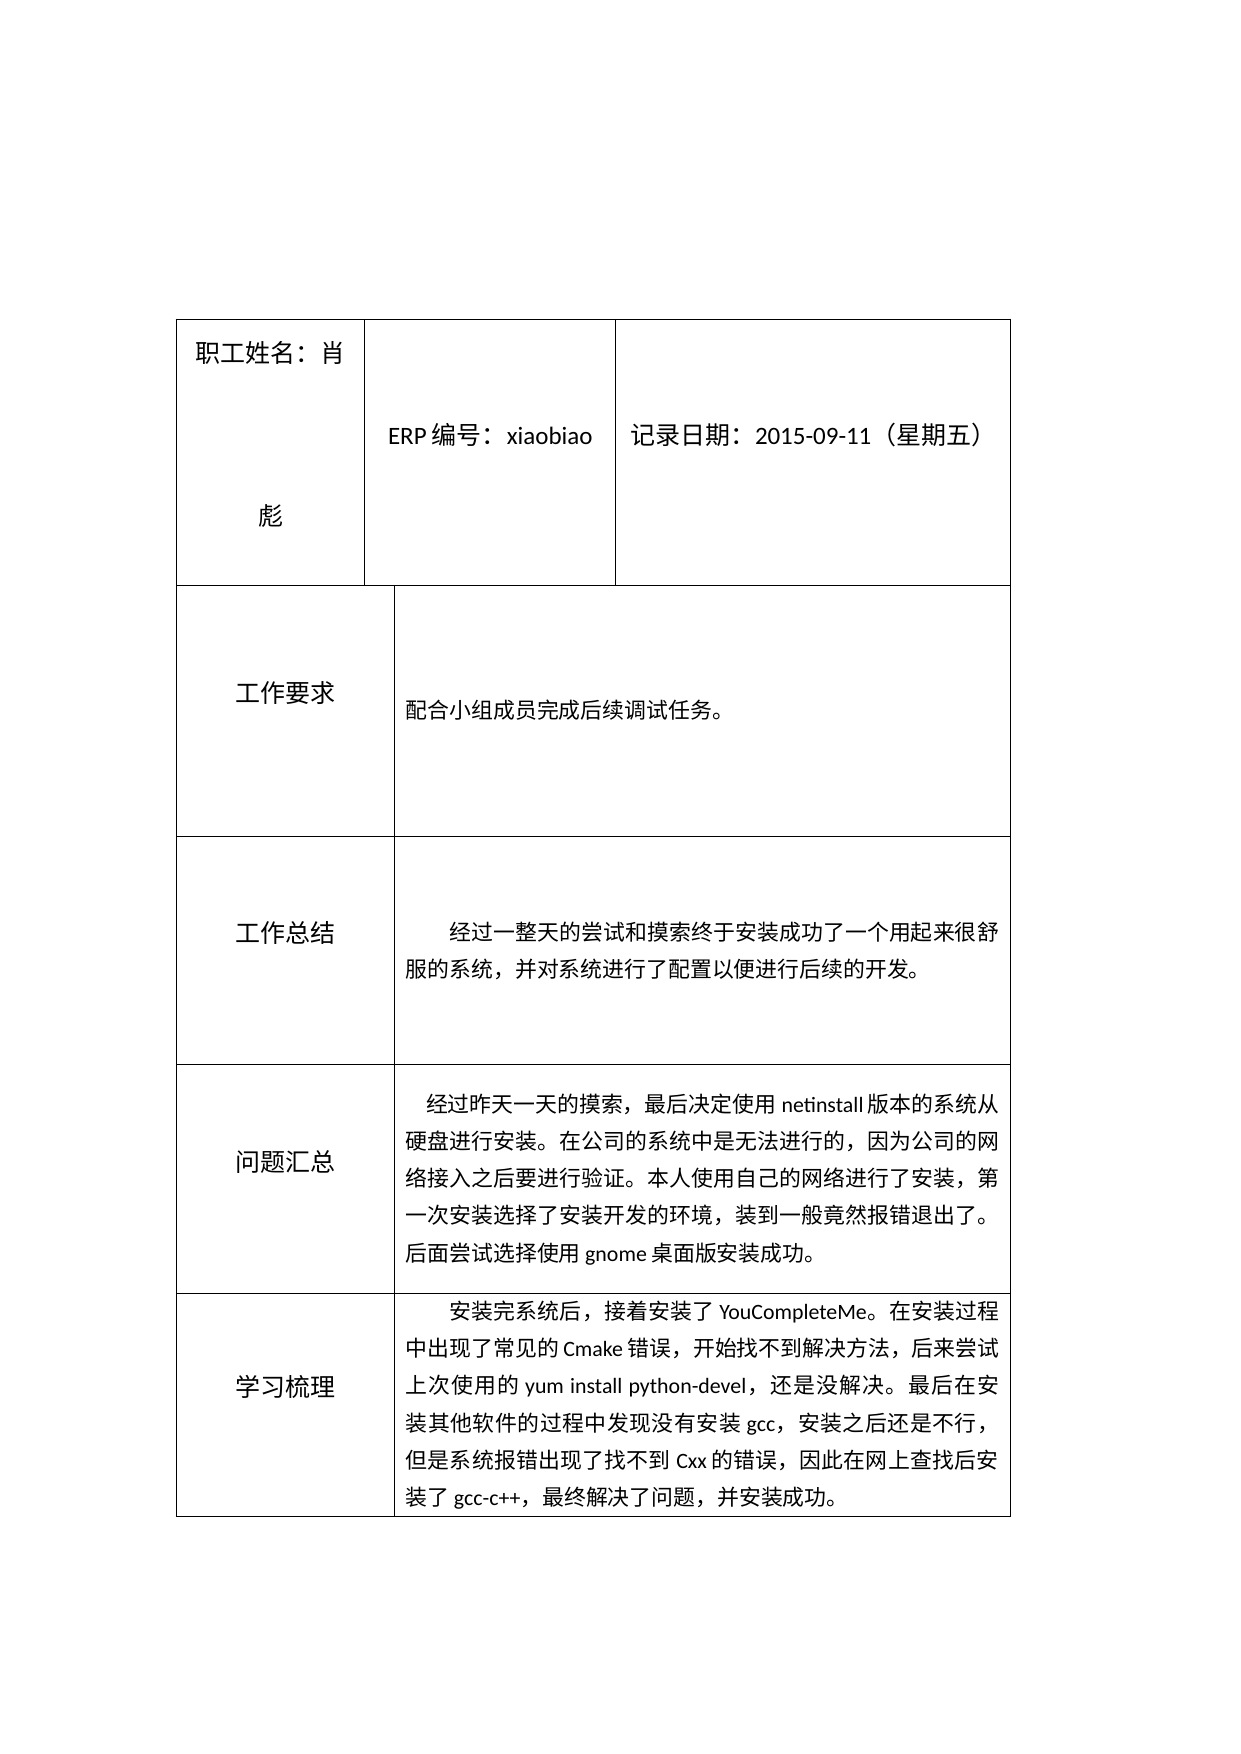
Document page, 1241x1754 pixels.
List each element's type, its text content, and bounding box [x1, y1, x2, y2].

table_cell 工作总结 [177, 837, 394, 1064]
table_cell 经过一整天的尝试和摸索终于安装成功了一个用起来很舒服的系统，并对系统进行了配置以便进行后续的开发。 [395, 837, 1010, 1064]
table_cell 配合小组成员完成后续调试任务。 [395, 586, 1010, 836]
table_header ERP编号：xiaobiao [365, 320, 615, 585]
table_header 职工姓名：肖彪 [177, 320, 364, 585]
table_cell 安装完系统后，接着安装了YouCompleteMe。在安装过程中出现了常见的Cmake错误，开始找不到解决方法，后来尝试上次使用的yum install python-devel，还是没解决。最后在安装其他软件的过程中发现没有安装gcc，安装之后还是不行，但是系统报错出现了找不到Cxx的错误，因此在网上查找后安装了gcc-c++，最终解决了问题，并安装成功。 [395, 1294, 1010, 1516]
table_cell 工作要求 [177, 586, 394, 836]
table_cell 学习梳理 [177, 1294, 394, 1516]
table_cell 经过昨天一天的摸索，最后决定使用netinstall版本的系统从硬盘进行安装。在公司的系统中是无法进行的，因为公司的网络接入之后要进行验证。本人使用自己的网络进行了安装，第一次安装选择了安装开发的环境，装到一般竟然报错退出了。后面尝试选择使用gnome桌面版安装成功。 [395, 1065, 1010, 1292]
table_cell 问题汇总 [177, 1065, 394, 1292]
table_header 记录日期：2015-09-11（星期五） [616, 320, 1010, 585]
